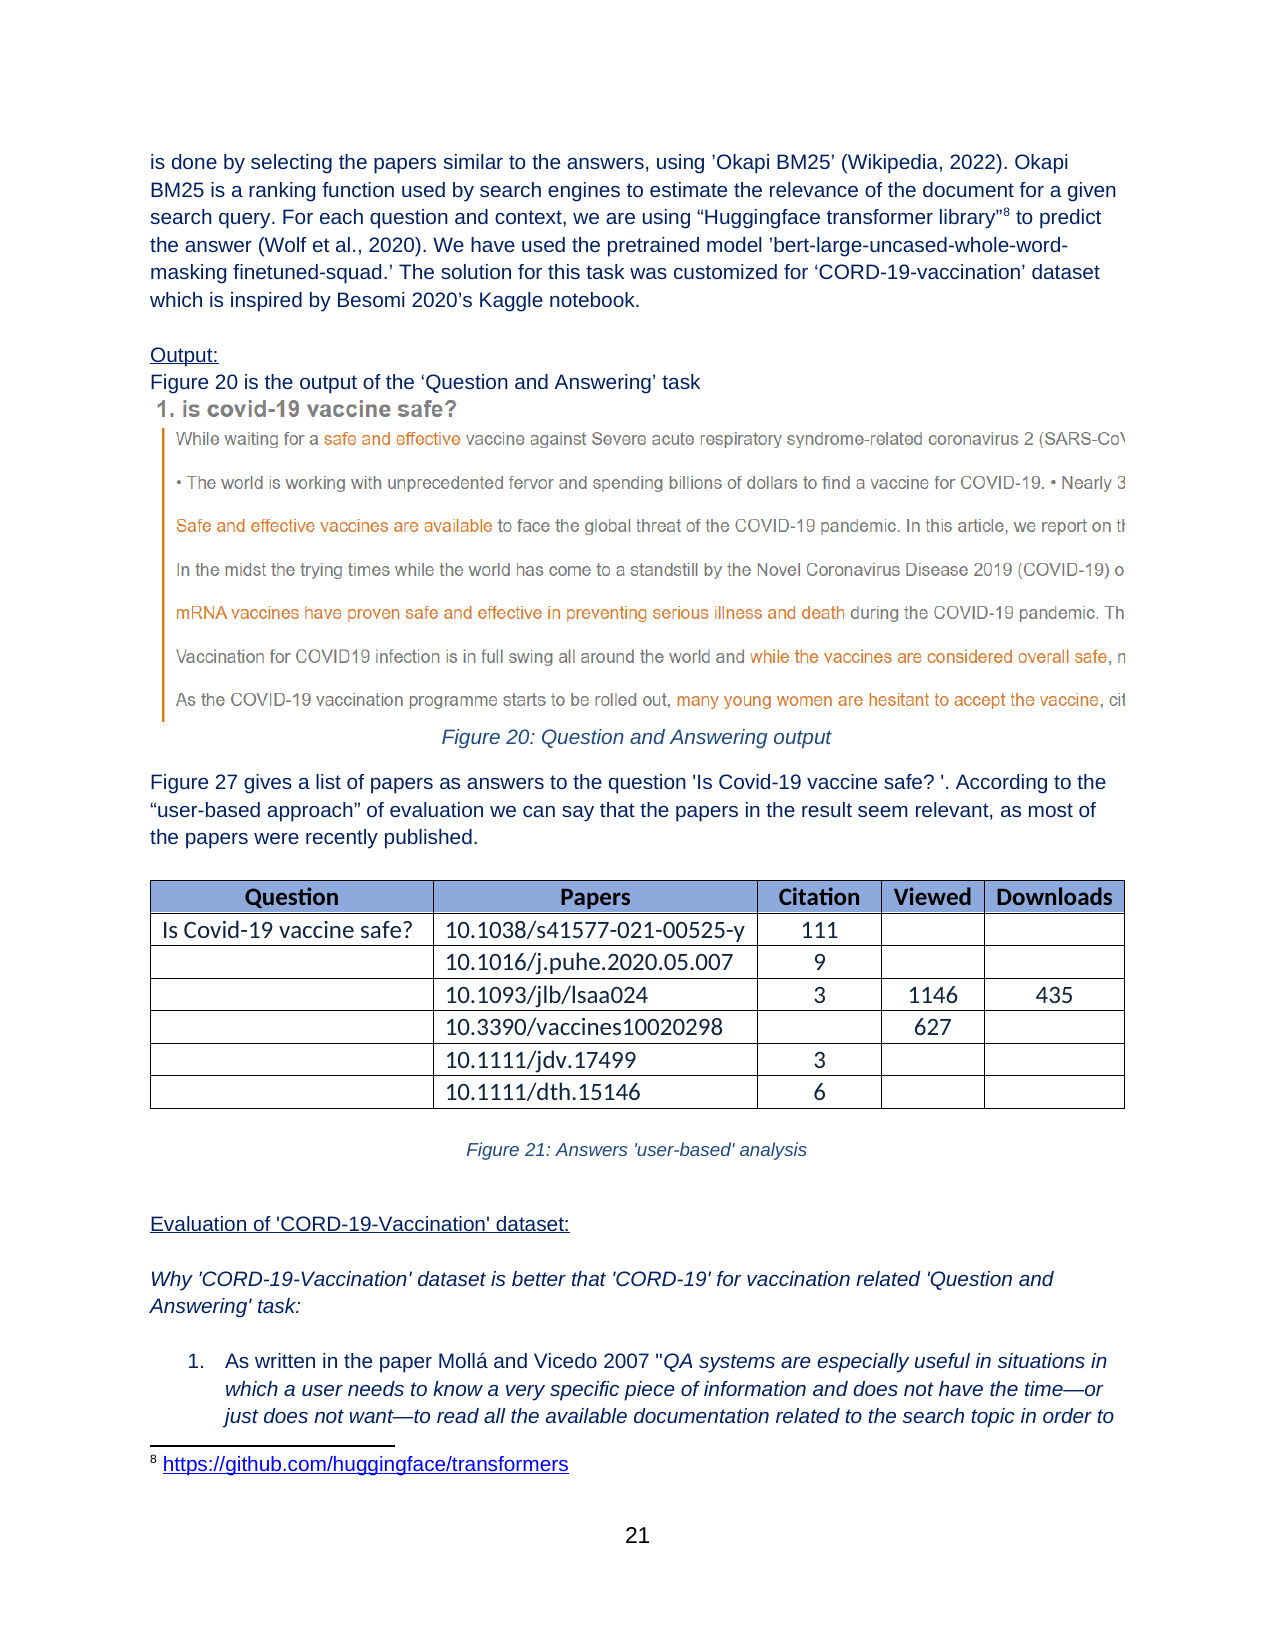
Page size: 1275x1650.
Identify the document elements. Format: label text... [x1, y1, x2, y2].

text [150, 150, 1125, 311]
table_cell 10.1038/s41577-021-00525-y [434, 914, 757, 945]
table_cell [151, 979, 433, 1010]
table_cell 3 [758, 979, 881, 1010]
text Evaluation of 'CORD-19-Vaccination' dataset: [150, 1211, 1125, 1235]
text Figure 20 is the output of the ‘Question and Answering’ task [150, 370, 1125, 394]
text Figure 27 gives a list of papers as answers to the question 'Is Covid-19 vaccine safe? '. According to the “user-based approach” of evaluation we can say that the papers in the result seem relevant, as most of the papers were recently published. [150, 770, 1125, 849]
table_cell [882, 1076, 984, 1107]
table_cell 111 [758, 914, 881, 945]
table_cell 10.1111/dth.15146 [434, 1076, 757, 1107]
table_cell [151, 946, 433, 977]
table_cell 435 [985, 979, 1124, 1010]
table_cell 1146 [882, 979, 984, 1010]
table_header Citation [758, 881, 881, 912]
picture [150, 397, 1125, 722]
table_cell [985, 946, 1124, 977]
table_cell [882, 1044, 984, 1075]
table_cell 10.1111/jdv.17499 [434, 1044, 757, 1075]
table_cell [985, 1076, 1124, 1107]
table_cell [882, 914, 984, 945]
text Output: [150, 342, 1125, 366]
table_cell [151, 1011, 433, 1042]
text Figure 21: Answers 'user-based' analysis [150, 1139, 1125, 1160]
table_cell 10.1093/jlb/lsaa024 [434, 979, 757, 1010]
table_header Question [151, 881, 433, 912]
table_cell Is Covid-19 vaccine safe? [151, 914, 433, 945]
table_cell [151, 1076, 433, 1107]
text Why 'CORD-19-Vaccination' dataset is better that 'CORD-19' for vaccination related 'Question and Answering' task: [150, 1266, 1125, 1318]
table_cell 10.3390/vaccines10020298 [434, 1011, 757, 1042]
table_cell [882, 946, 984, 977]
table_cell [985, 1011, 1124, 1042]
table_cell 10.1016/j.puhe.2020.05.007 [434, 946, 757, 977]
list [187, 1349, 1125, 1428]
table_cell 3 [758, 1044, 881, 1075]
table_cell 627 [882, 1011, 984, 1042]
table_header Papers [434, 881, 757, 912]
table_cell [985, 1044, 1124, 1075]
table_cell [758, 1011, 881, 1042]
table_header Downloads [985, 881, 1124, 912]
table_header Viewed [882, 881, 984, 912]
text Figure 20: Question and Answering output [150, 725, 1125, 749]
table_cell [151, 1044, 433, 1075]
table_cell [985, 914, 1124, 945]
table_cell 6 [758, 1076, 881, 1107]
table_cell 9 [758, 946, 881, 977]
